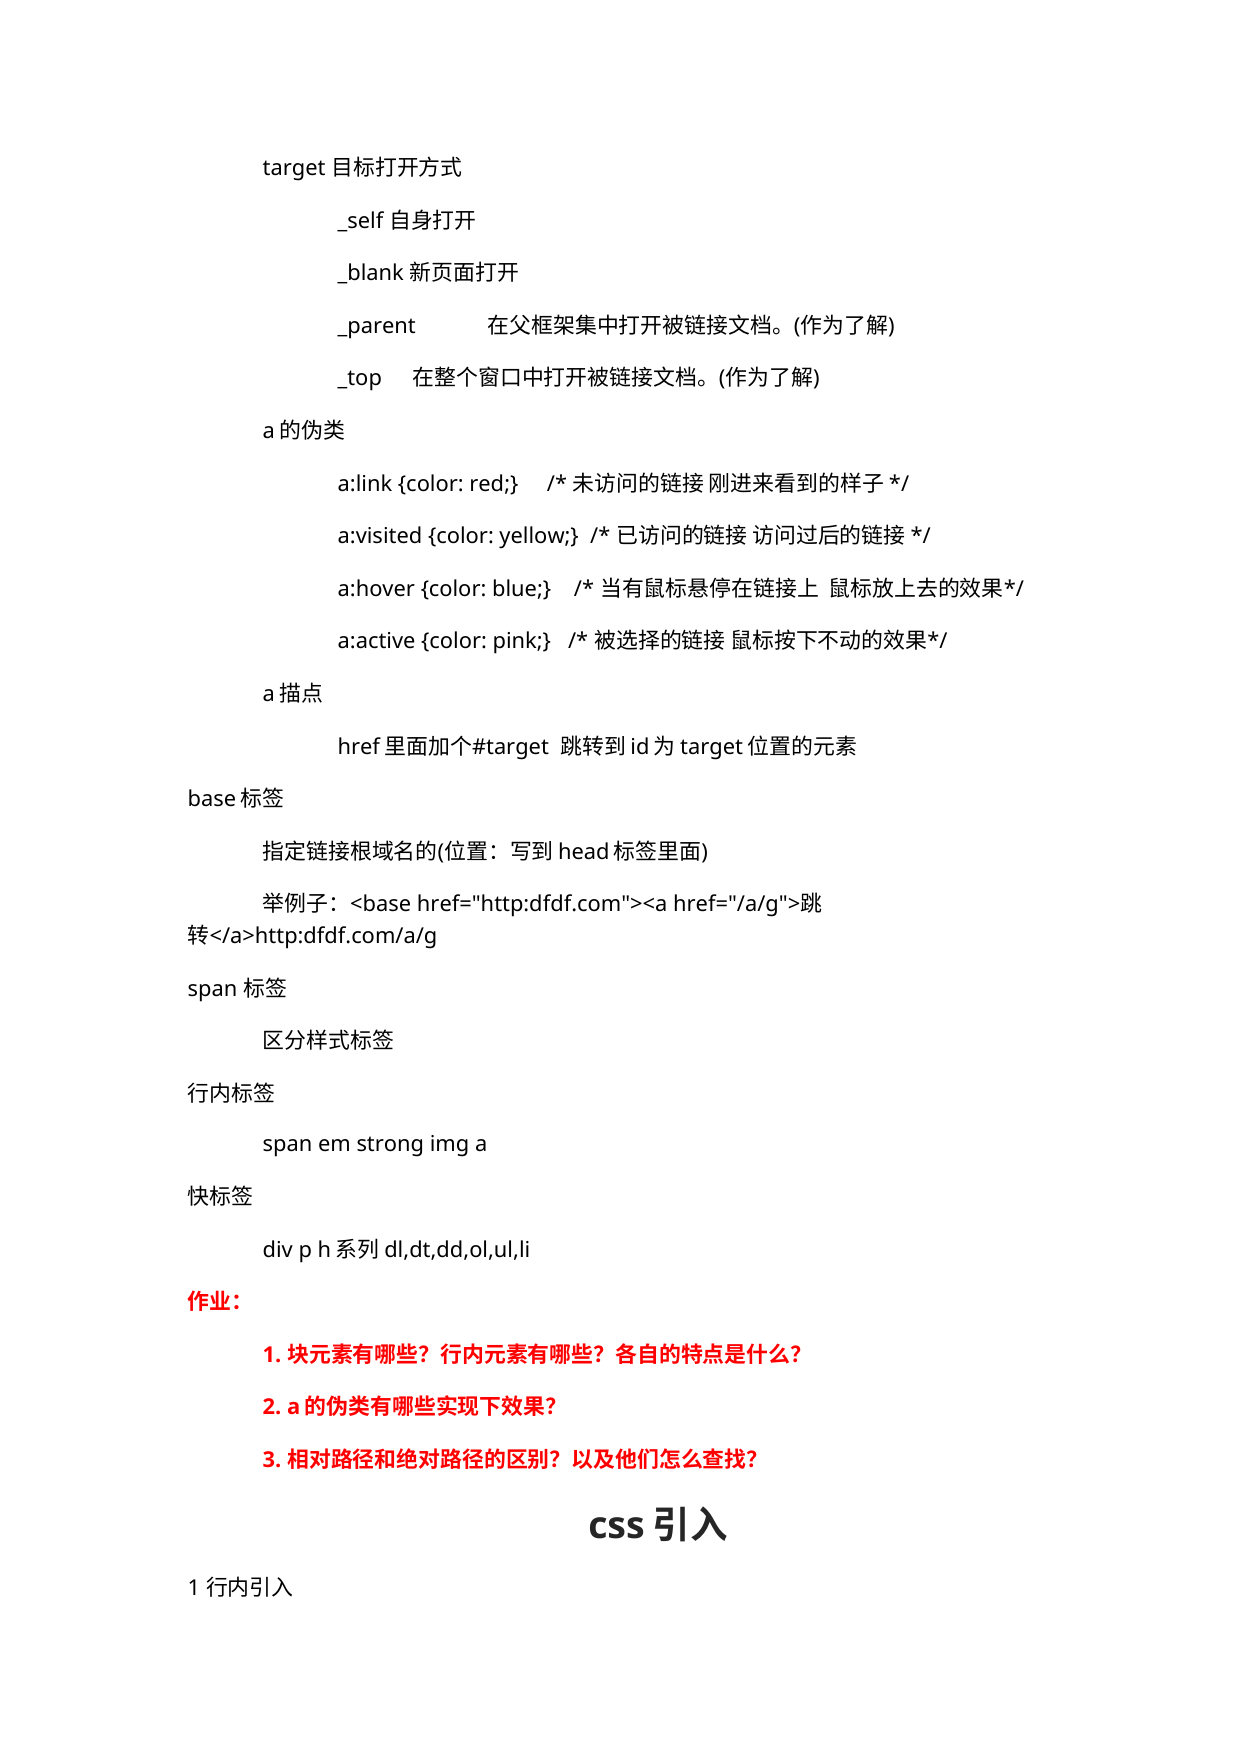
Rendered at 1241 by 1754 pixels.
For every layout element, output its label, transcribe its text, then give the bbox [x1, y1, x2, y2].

text _top 在整个窗口中打开被链接文档。(作为了解) [262, 360, 1053, 392]
text 1. 块元素有哪些？行内元素有哪些？各自的特点是什么？ [187, 1337, 1053, 1368]
text base标签 [187, 781, 1053, 813]
text 作业： [187, 1284, 1053, 1316]
text a描点 [187, 676, 1053, 708]
text 2. a的伪类有哪些实现下效果？ [187, 1389, 1053, 1421]
text span 标签 [187, 971, 1053, 1003]
text a的伪类 [187, 413, 1053, 445]
text 1 行内引入 [187, 1570, 1053, 1602]
text 行内标签 [187, 1076, 1053, 1108]
text span em strong img a [187, 1128, 1053, 1158]
text css引入 [187, 1494, 1053, 1549]
text a:hover {color: blue;} /* 当有鼠标悬停在链接上 鼠标放上去的效果*/ [187, 571, 1053, 603]
text target 目标打开方式 [187, 150, 1053, 182]
text _self 自身打开 [187, 203, 1053, 234]
text _parent 在父框架集中打开被链接文档。(作为了解) [187, 308, 1053, 339]
text _blank 新页面打开 [187, 255, 1053, 287]
text 3. 相对路径和绝对路径的区别？以及他们怎么查找？ [187, 1442, 1053, 1474]
text a:active {color: pink;} /* 被选择的链接 鼠标按下不动的效果*/ [187, 623, 1053, 655]
text a:link {color: red;} /* 未访问的链接 刚进来看到的样子 */ [262, 466, 1053, 497]
text a:visited {color: yellow;} /* 已访问的链接 访问过后的链接 */ [187, 518, 1053, 550]
text 举例子：<base href="http:dfdf.com"><a href="/a/g">跳转</a>http:dfdf.com/a/g [187, 886, 1053, 950]
text div p h系列 dl,dt,dd,ol,ul,li [187, 1232, 1053, 1263]
text 区分样式标签 [187, 1023, 1053, 1055]
text 快标签 [187, 1179, 1053, 1211]
text 指定链接根域名的(位置：写到head标签里面) [187, 834, 1053, 866]
text href里面加个#target 跳转到id为target位置的元素 [187, 729, 1053, 760]
